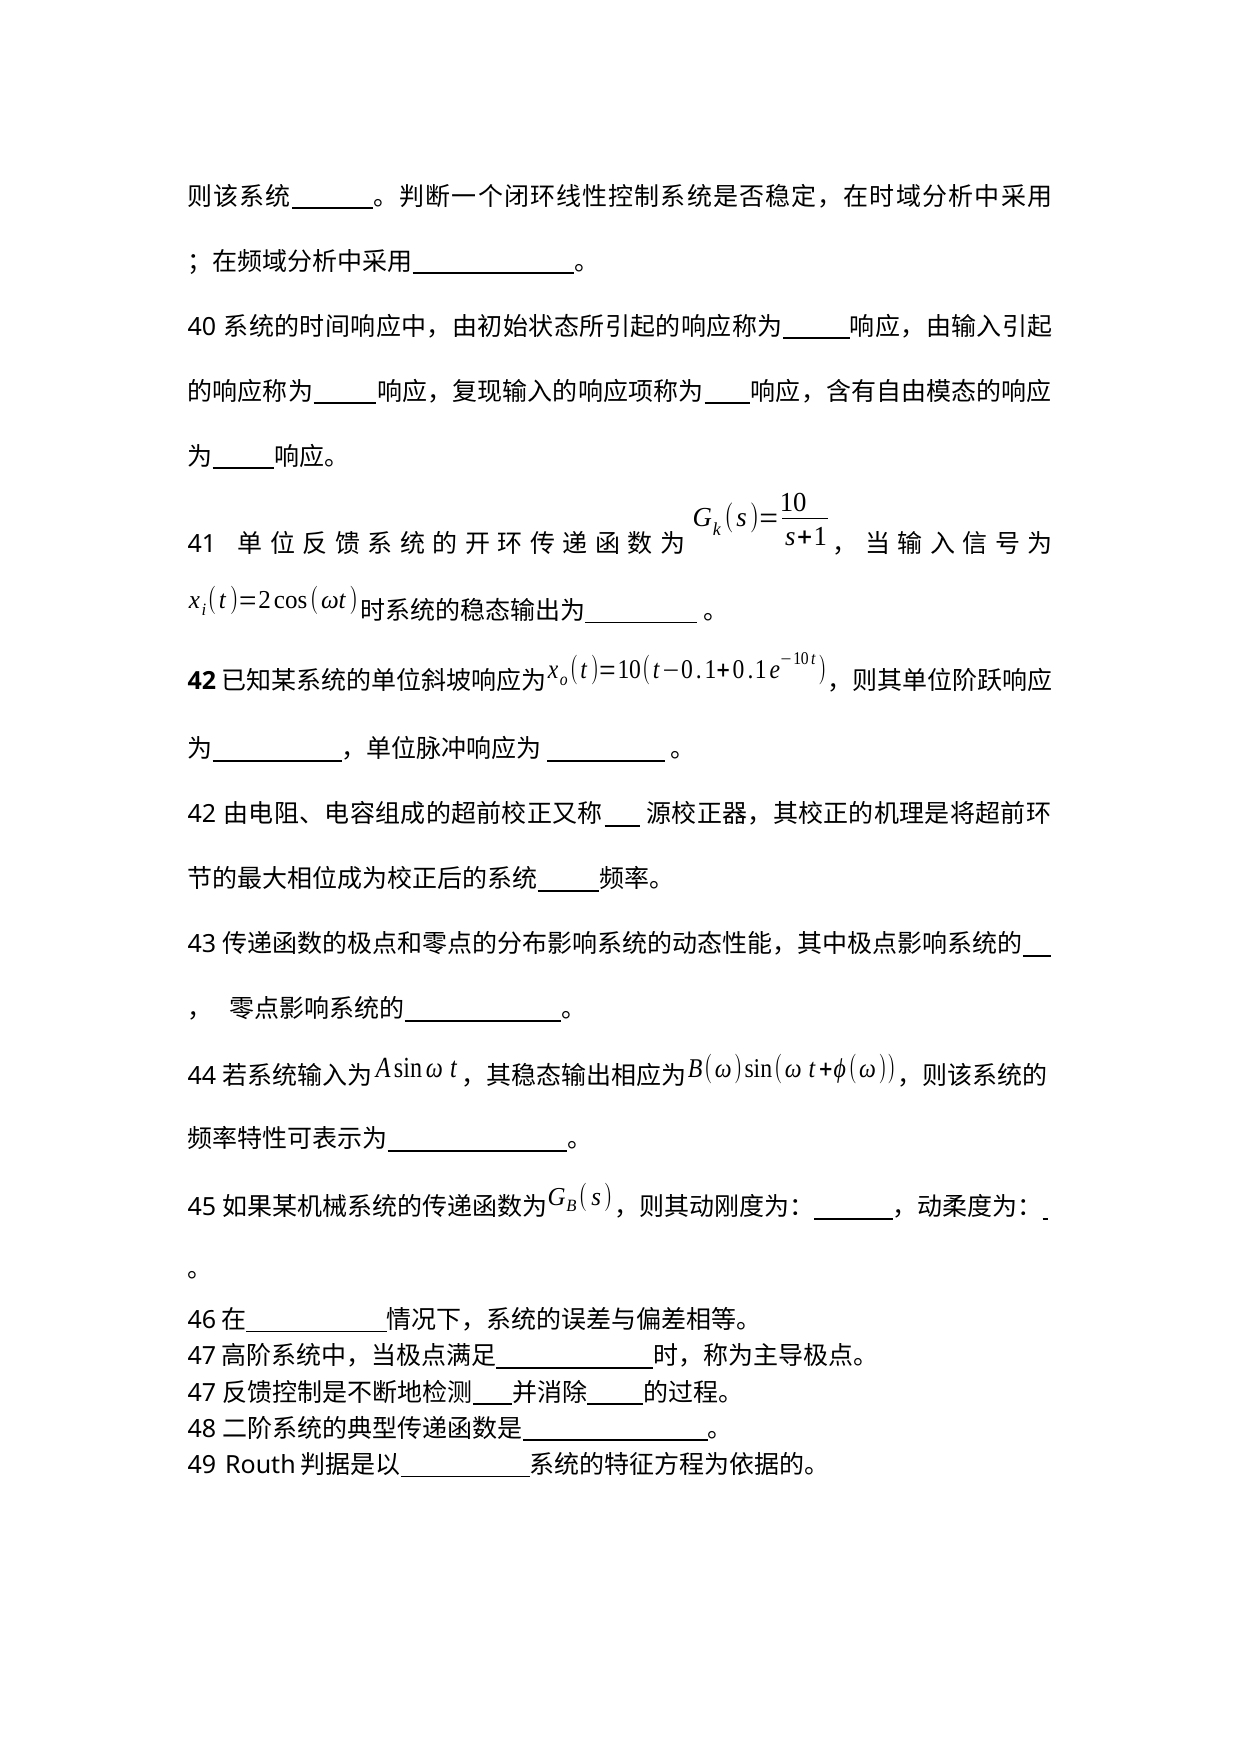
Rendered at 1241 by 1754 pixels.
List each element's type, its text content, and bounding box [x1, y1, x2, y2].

text 44 若系统输入为，其稳态输出相应为，则该系统的频率特性可表示为 。 [187, 1039, 1053, 1169]
text 40 系统的时间响应中，由初始状态所引起的响应称为 响应，由输入引起的响应称为 响应，复现输入的响应项称为 响应，含有自由模态的响应为 响应。 [187, 292, 1053, 487]
text 43 传递函数的极点和零点的分布影响系统的动态性能，其中极点影响系统的 ， 零点影响系统的 。 [187, 909, 1053, 1039]
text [187, 162, 1053, 292]
text 42 由电阻、电容组成的超前校正又称 源校正器，其校正的机理是将超前环节的最大相位成为校正后的系统 频率。 [187, 779, 1053, 909]
text 48 二阶系统的典型传递函数是 。 [187, 1408, 1053, 1444]
text 47 反馈控制是不断地检测 并消除 的过程。 [187, 1372, 1053, 1408]
text 47高阶系统中，当极点满足 时，称为主导极点。 [187, 1336, 1053, 1372]
list Routh判据是以 系统的特征方程为依据的。 [187, 1444, 1053, 1481]
text 46在 情况下，系统的误差与偏差相等。 [187, 1299, 1053, 1336]
text 45 如果某机械系统的传递函数为，则其动刚度为： ，动柔度为： 。 [187, 1169, 1053, 1299]
text 41 单位反馈系统的开环传递函数为，当输入信号为时系统的稳态输出为 。 [187, 487, 1053, 649]
text 42已知某系统的单位斜坡响应为，则其单位阶跃响应为 ，单位脉冲响应为 。 [187, 649, 1053, 779]
